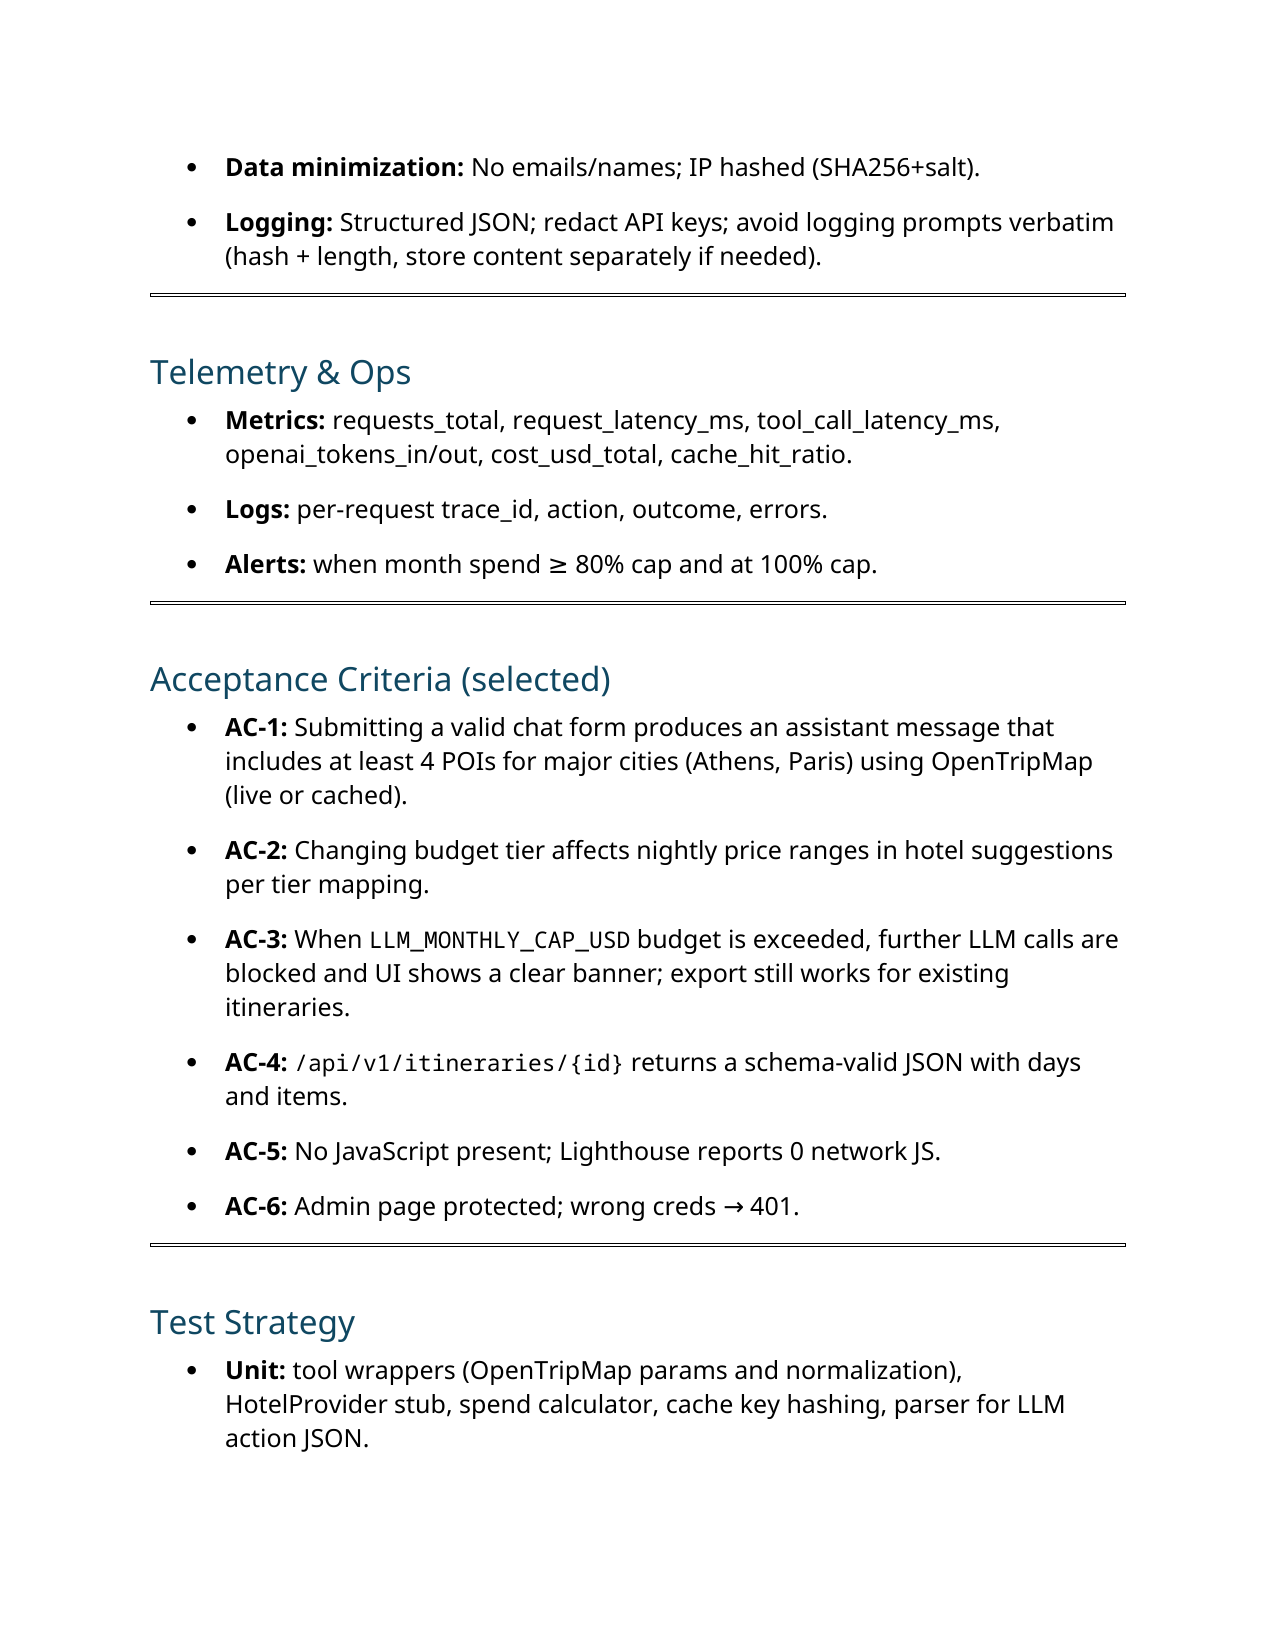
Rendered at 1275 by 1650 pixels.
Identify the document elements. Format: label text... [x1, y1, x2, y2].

list AC-4: /api/v1/itineraries/{id} returns a schema-valid JSON with days and items. [187, 1045, 1125, 1113]
list Logs: per-request trace_id, action, outcome, errors. [187, 491, 1125, 526]
list AC-1: Submitting a valid chat form produces an assistant message that includes at least 4 POIs for major cities (Athens, Paris) using OpenTripMap (live or cached). [187, 710, 1125, 812]
list Alerts: when month spend ≥ 80% cap and at 100% cap. [187, 546, 1125, 580]
list AC-2: Changing budget tier affects nightly price ranges in hotel suggestions per tier mapping. [187, 833, 1125, 901]
list Logging: Structured JSON; redact API keys; avoid logging prompts verbatim (hash + length, store content separately if needed). [187, 205, 1125, 273]
list AC-6: Admin page protected; wrong creds → 401. [187, 1189, 1125, 1223]
list Metrics: requests_total, request_latency_ms, tool_call_latency_ms, openai_tokens_in/out, cost_usd_total, cache_hit_ratio. [187, 402, 1125, 471]
subtitle Test Strategy [150, 1298, 1125, 1344]
subtitle Telemetry & Ops [150, 349, 1125, 394]
list Data minimization: No emails/names; IP hashed (SHA256+salt). [187, 150, 1125, 184]
list Unit: tool wrappers (OpenTripMap params and normalization), HotelProvider stub, spend calculator, cache key hashing, parser for LLM action JSON. [187, 1352, 1125, 1454]
list AC-5: No JavaScript present; Lighthouse reports 0 network JS. [187, 1134, 1125, 1168]
list AC-3: When LLM_MONTHLY_CAP_USD budget is exceeded, further LLM calls are blocked and UI shows a clear banner; export still works for existing itineraries. [187, 922, 1125, 1024]
subtitle Acceptance Criteria (selected) [150, 656, 1125, 702]
